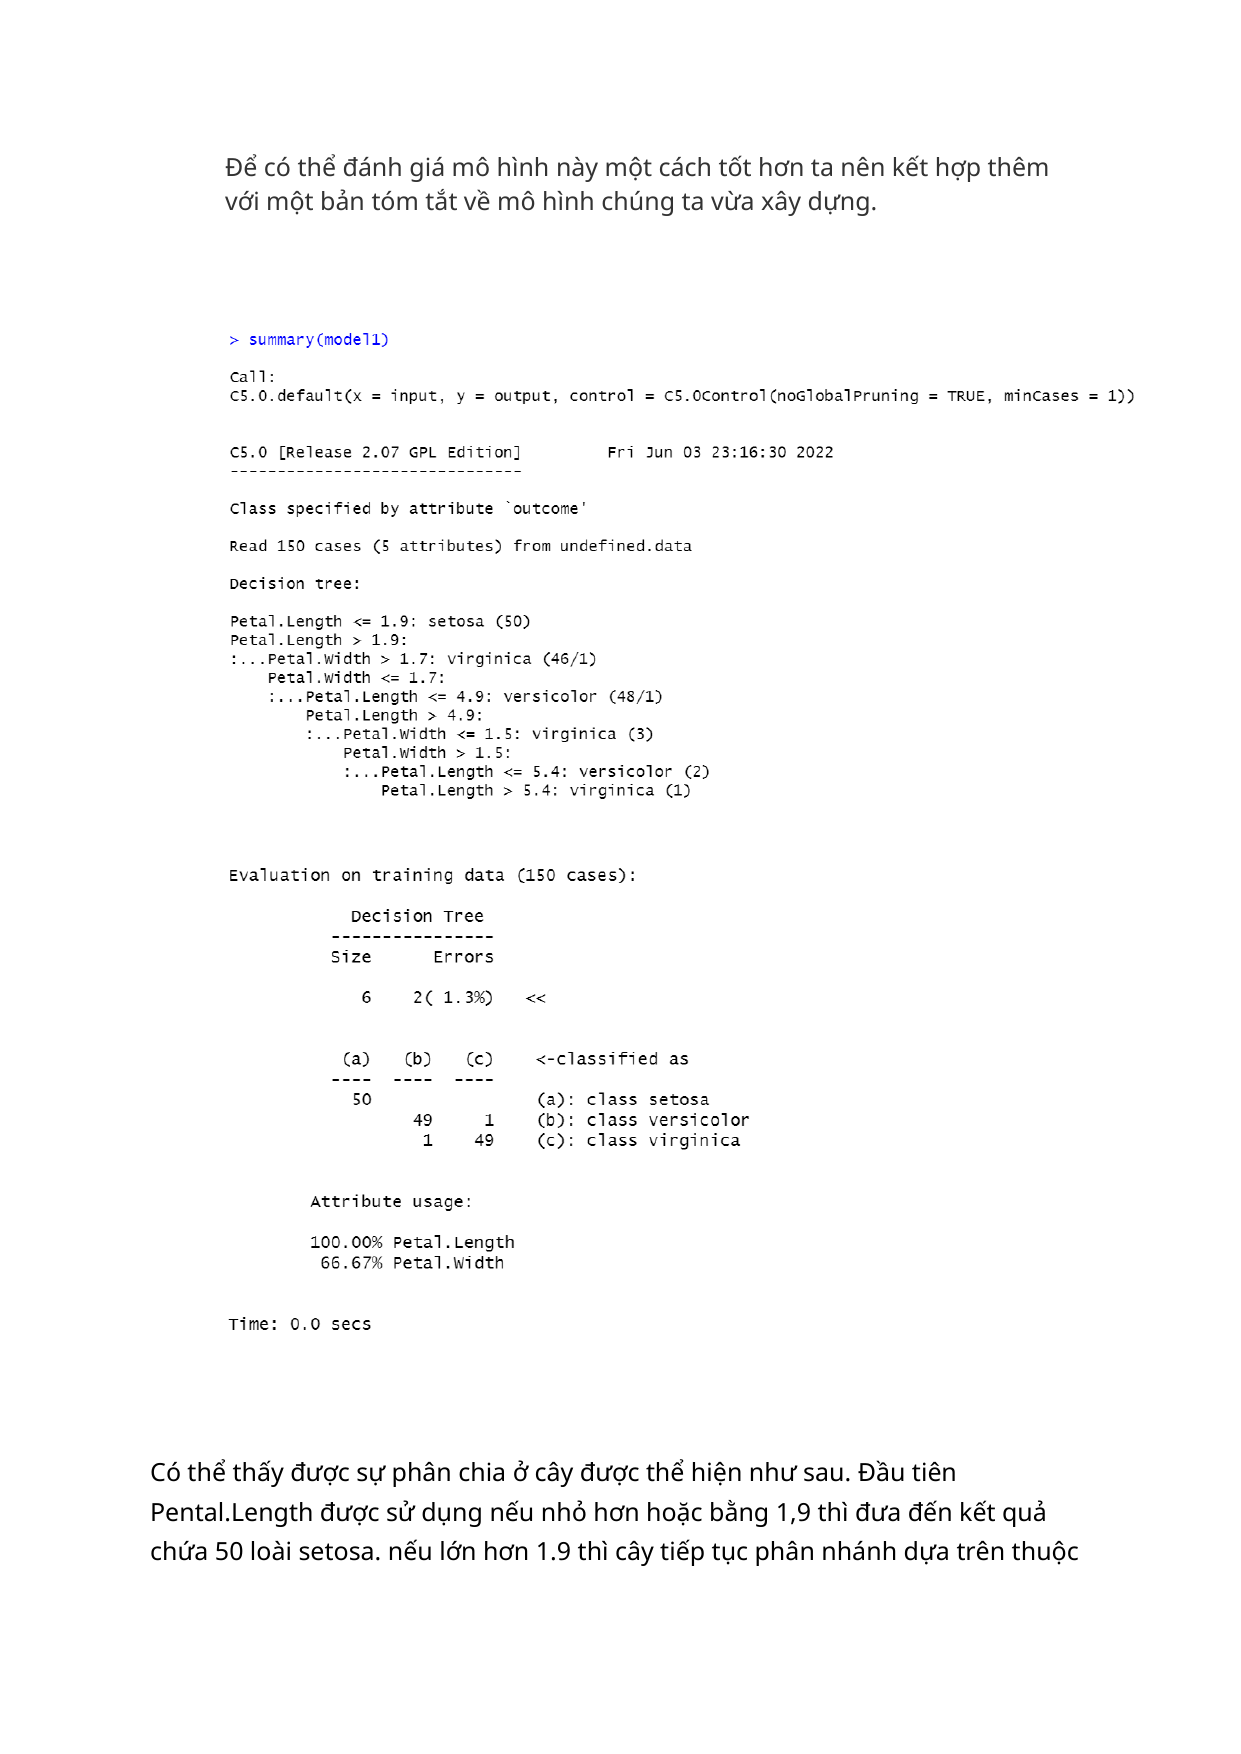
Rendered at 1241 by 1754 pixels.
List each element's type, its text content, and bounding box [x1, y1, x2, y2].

text Để có thể đánh giá mô hình này một cách tốt hơn ta nên kết hợp thêm với một bản tóm tắt về mô hình chúng ta vừa xây dựng. [225, 150, 1090, 218]
picture [225, 860, 1166, 1342]
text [150, 1455, 1090, 1567]
picture [225, 331, 1166, 821]
